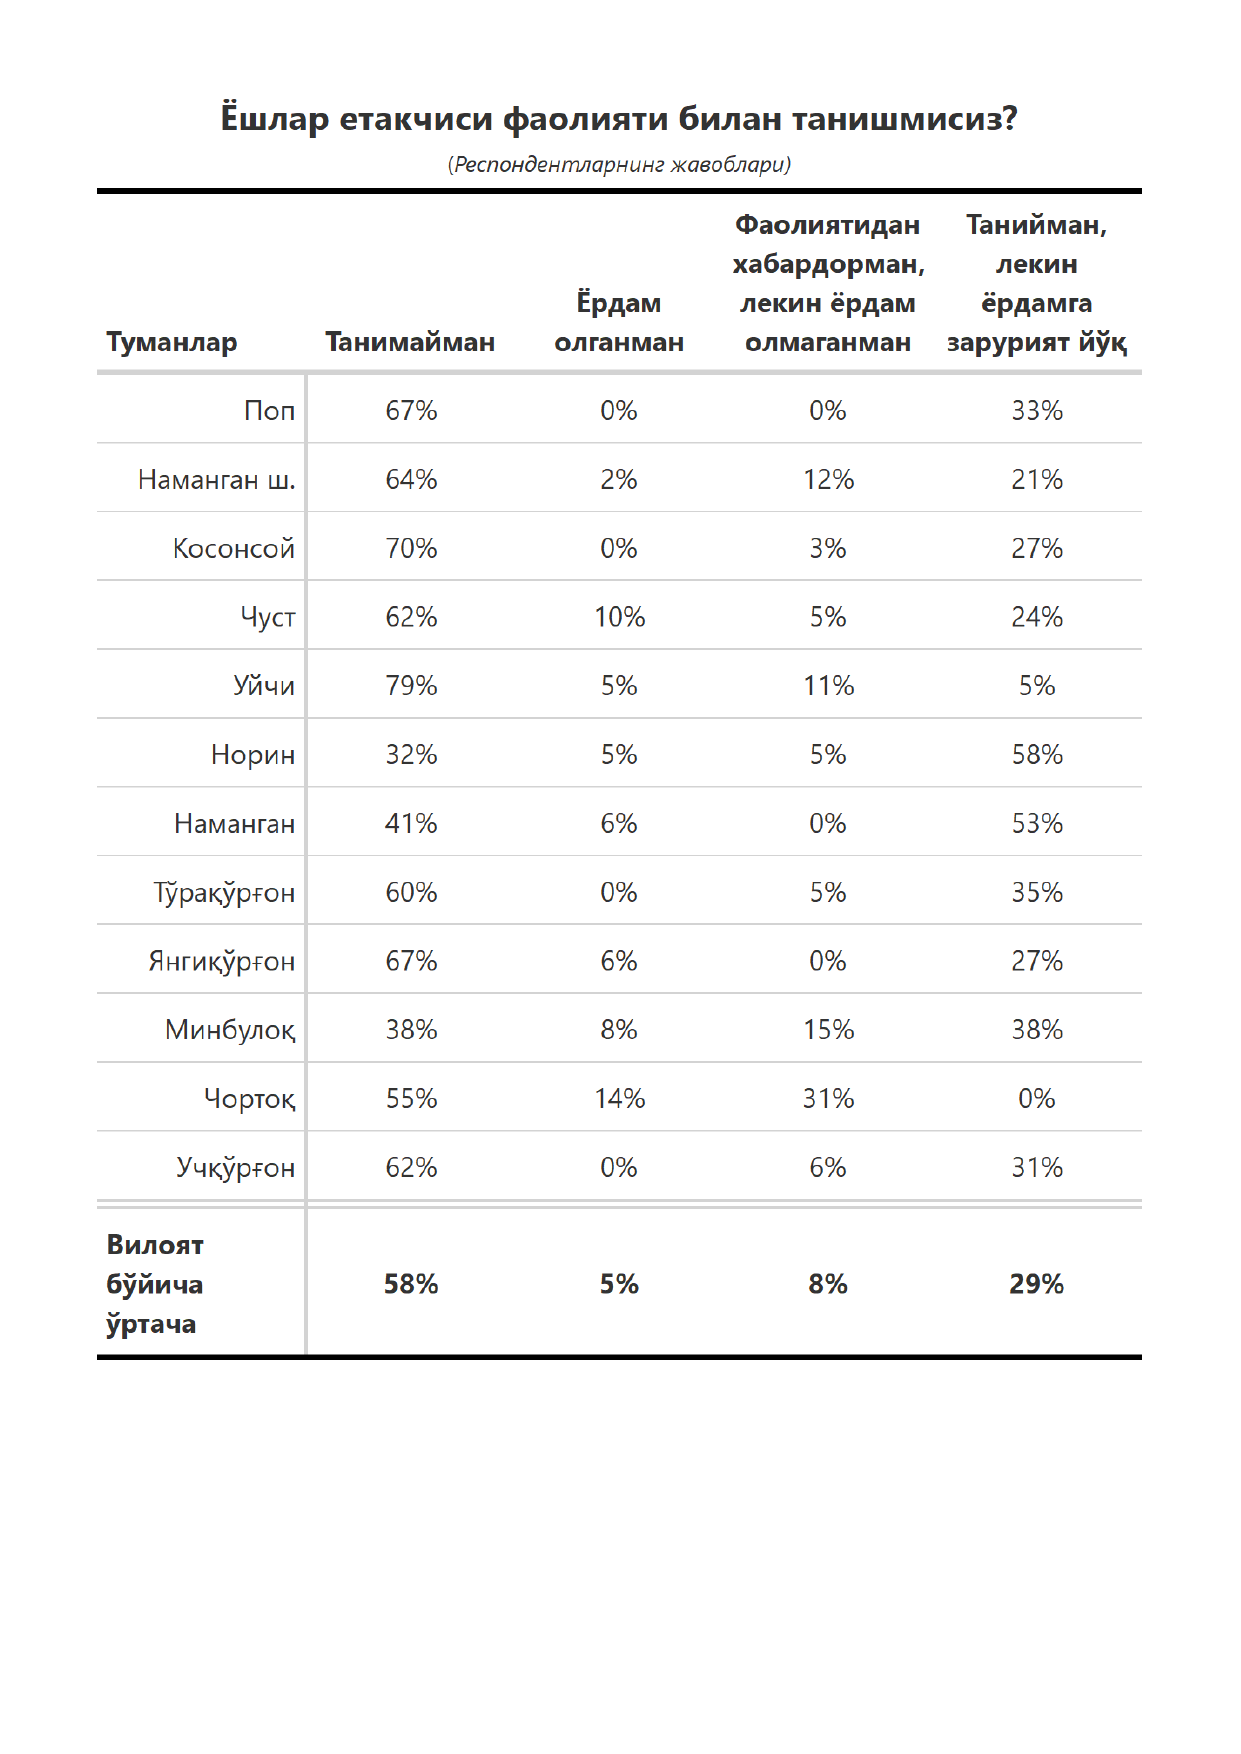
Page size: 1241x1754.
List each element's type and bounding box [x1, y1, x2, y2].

picture [88, 73, 1150, 1368]
